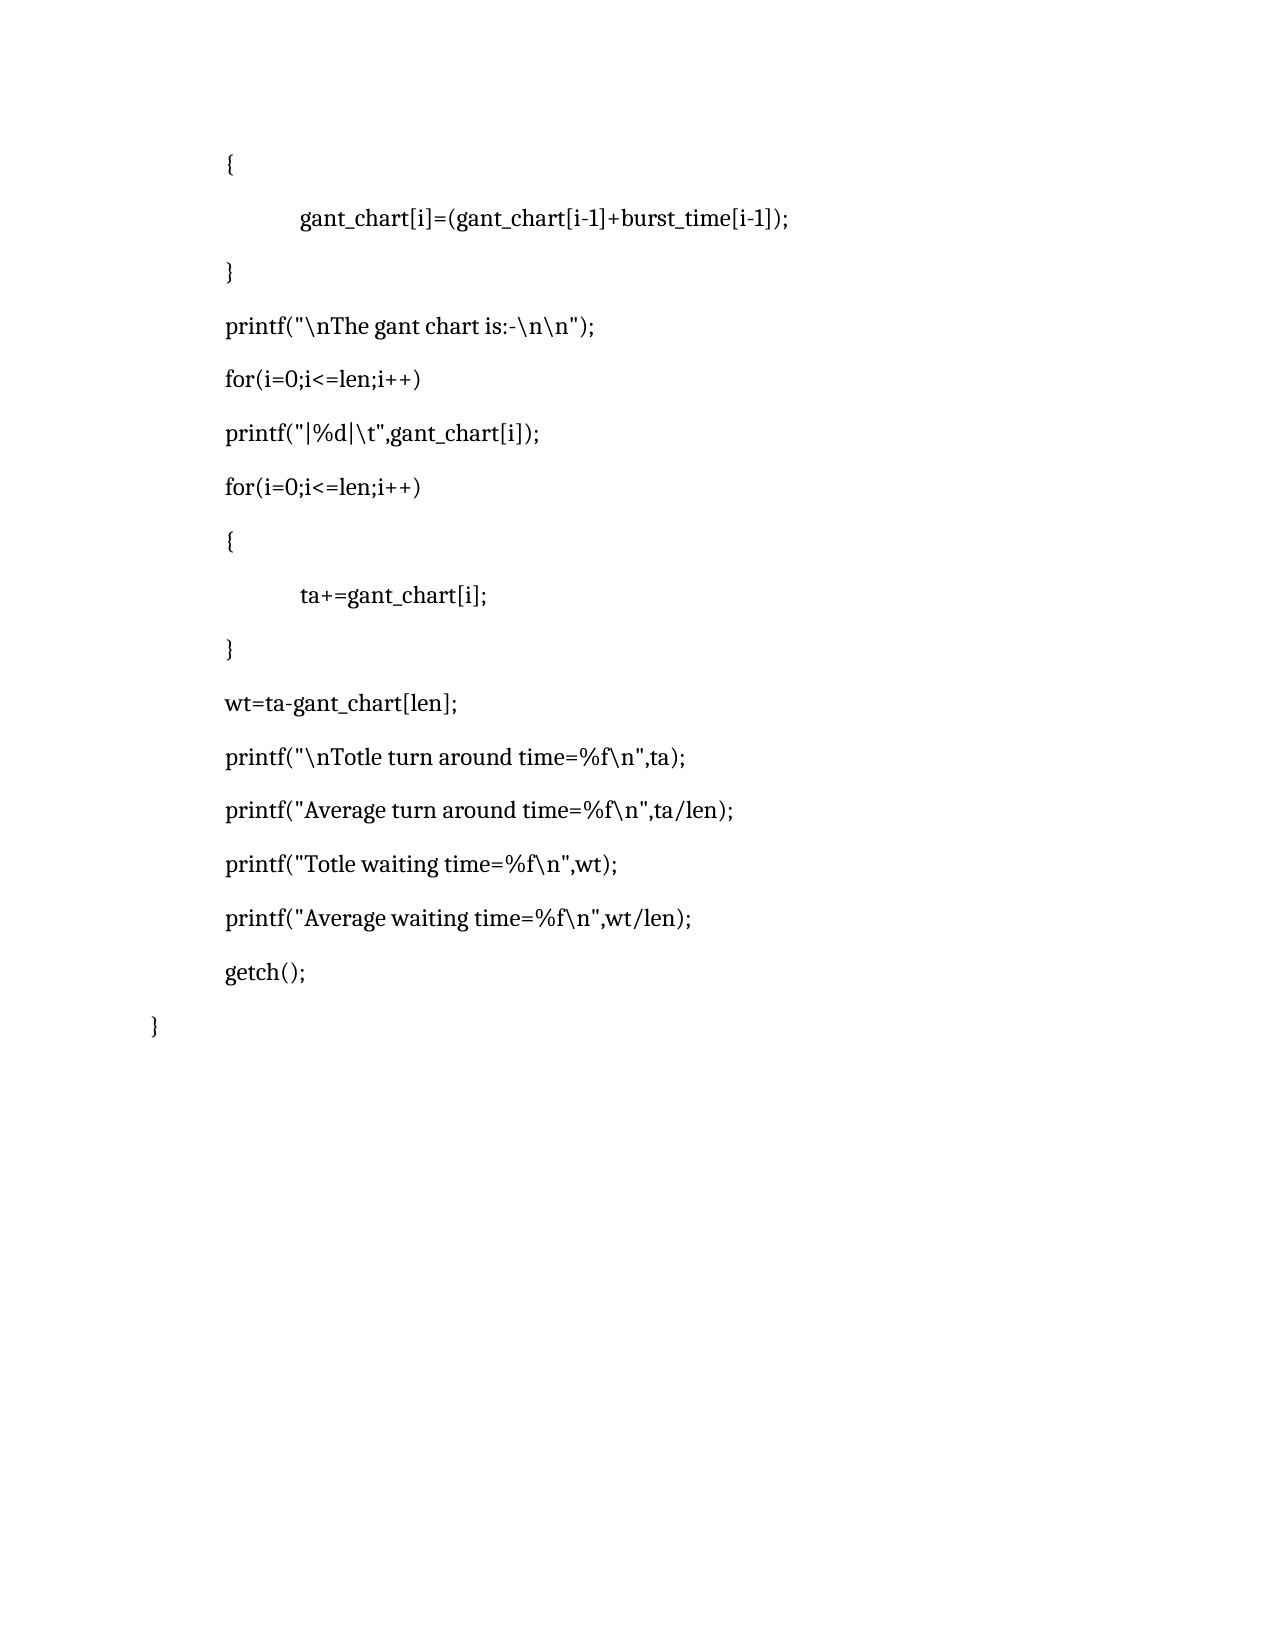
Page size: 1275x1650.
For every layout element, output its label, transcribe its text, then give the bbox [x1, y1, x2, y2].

text for(i=0;i<=len;i++) [150, 365, 1125, 394]
text wt=ta-gant_chart[len]; [150, 688, 1125, 717]
text getch(); [150, 958, 1125, 987]
text gant_chart[i]=(gant_chart[i-1]+burst_time[i-1]); [150, 204, 1125, 233]
text ta+=gant_chart[i]; [150, 581, 1125, 609]
text } [150, 635, 1125, 663]
text { [150, 150, 1125, 179]
text } [150, 1012, 1125, 1040]
text } [150, 258, 1125, 286]
text printf("Average waiting time=%f\n",wt/len); [150, 904, 1125, 933]
text printf("Totle waiting time=%f\n",wt); [150, 850, 1125, 879]
text { [150, 527, 1125, 556]
text printf("\nTotle turn around time=%f\n",ta); [150, 742, 1125, 771]
text printf("|%d|\t",gant_chart[i]); [150, 419, 1125, 448]
text printf("\nThe gant chart is:-\n\n"); [150, 312, 1125, 340]
text printf("Average turn around time=%f\n",ta/len); [150, 796, 1125, 825]
text for(i=0;i<=len;i++) [150, 473, 1125, 502]
